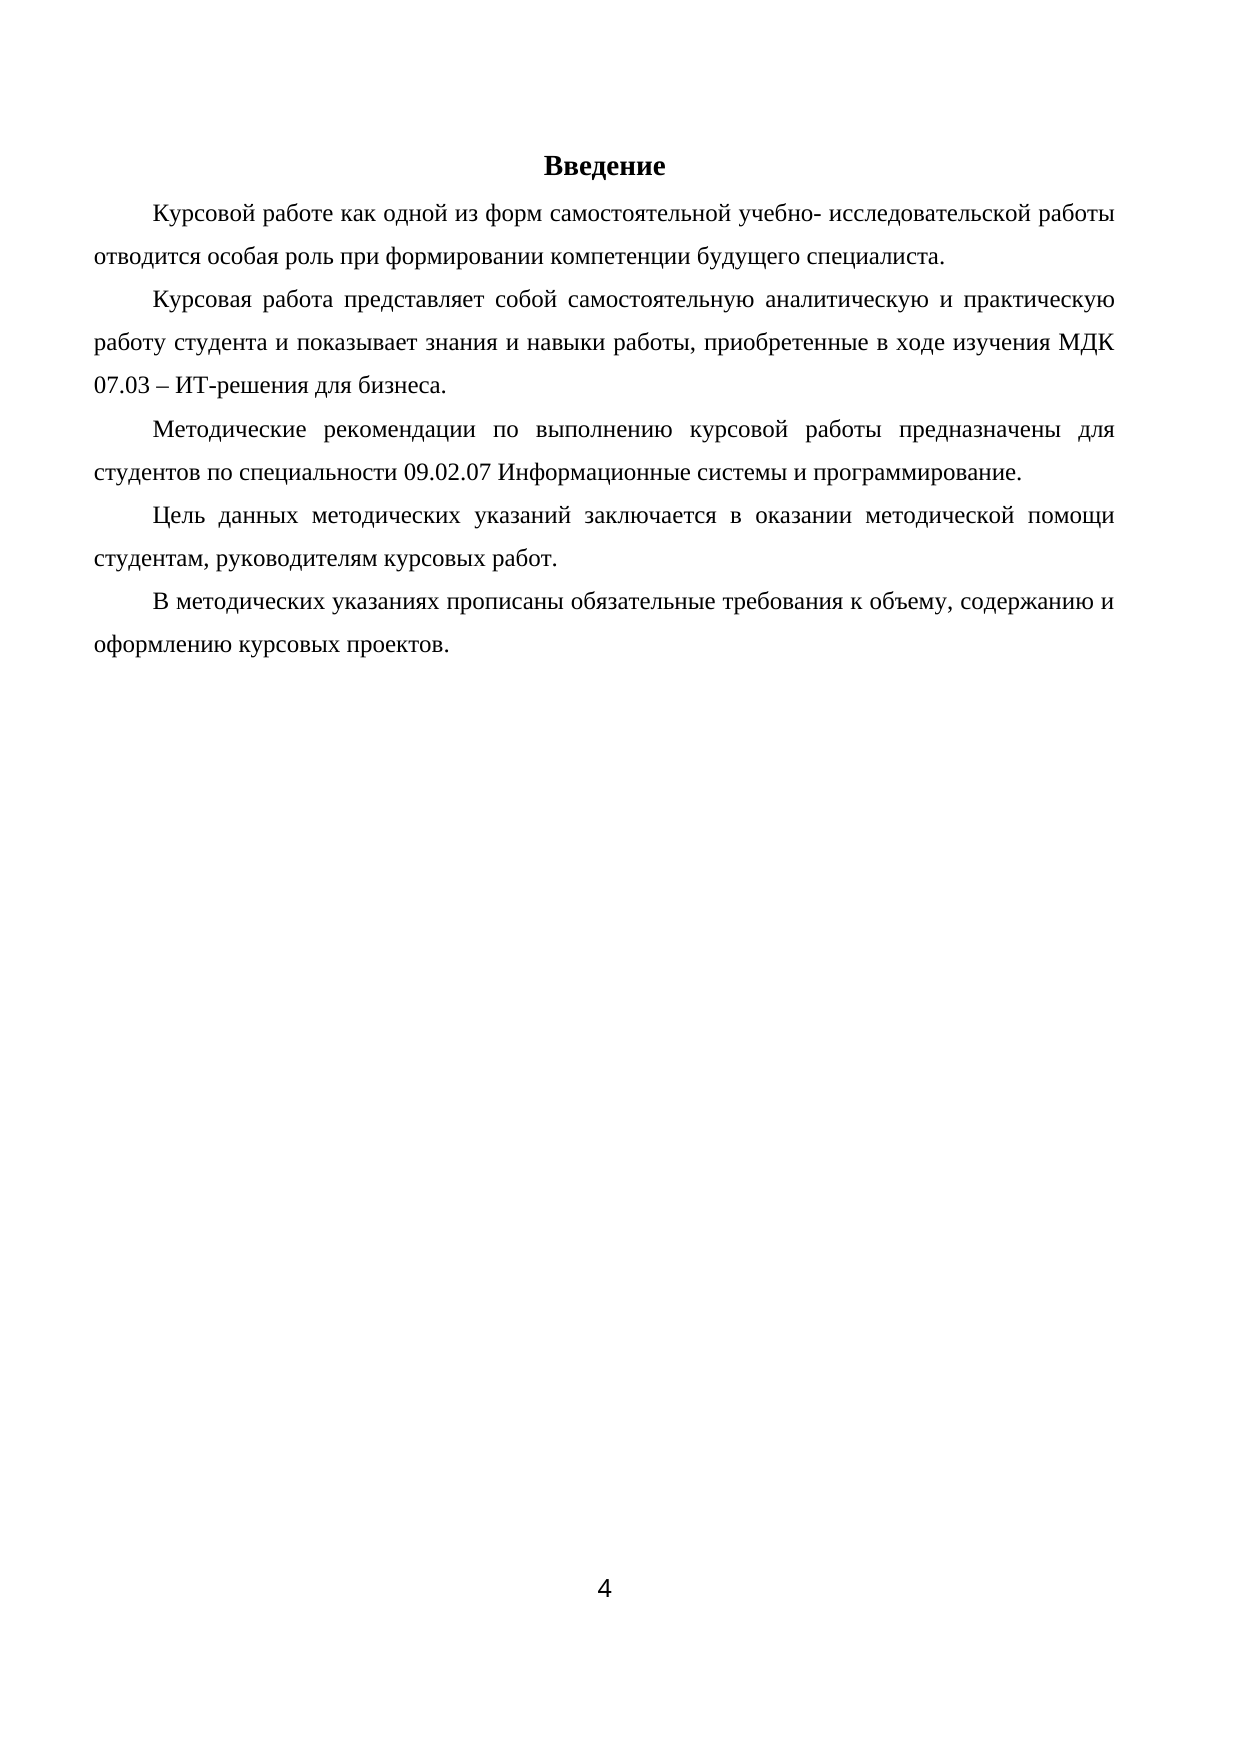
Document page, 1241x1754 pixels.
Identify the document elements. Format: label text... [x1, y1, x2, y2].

text Курсовая работа представляет собой самостоятельную аналитическую и практическую работу студента и показывает знания и навыки работы, приобретенные в ходе изучения МДК 07.03 – ИТ-решения для бизнеса. [94, 284, 1116, 399]
subtitle Введение [94, 148, 1116, 181]
text Цель данных методических указаний заключается в оказании методической помощи студентам, руководителям курсовых работ. [94, 500, 1116, 572]
text В методических указаниях прописаны обязательные требования к объему, содержанию и оформлению курсовых проектов. [94, 586, 1116, 658]
text Курсовой работе как одной из форм самостоятельной учебно- исследовательской работы отводится особая роль при формировании компетенции будущего специалиста. [94, 198, 1116, 270]
text Методические рекомендации по выполнению курсовой работы предназначены для студентов по специальности 09.02.07 Информационные системы и программирование. [94, 414, 1116, 486]
